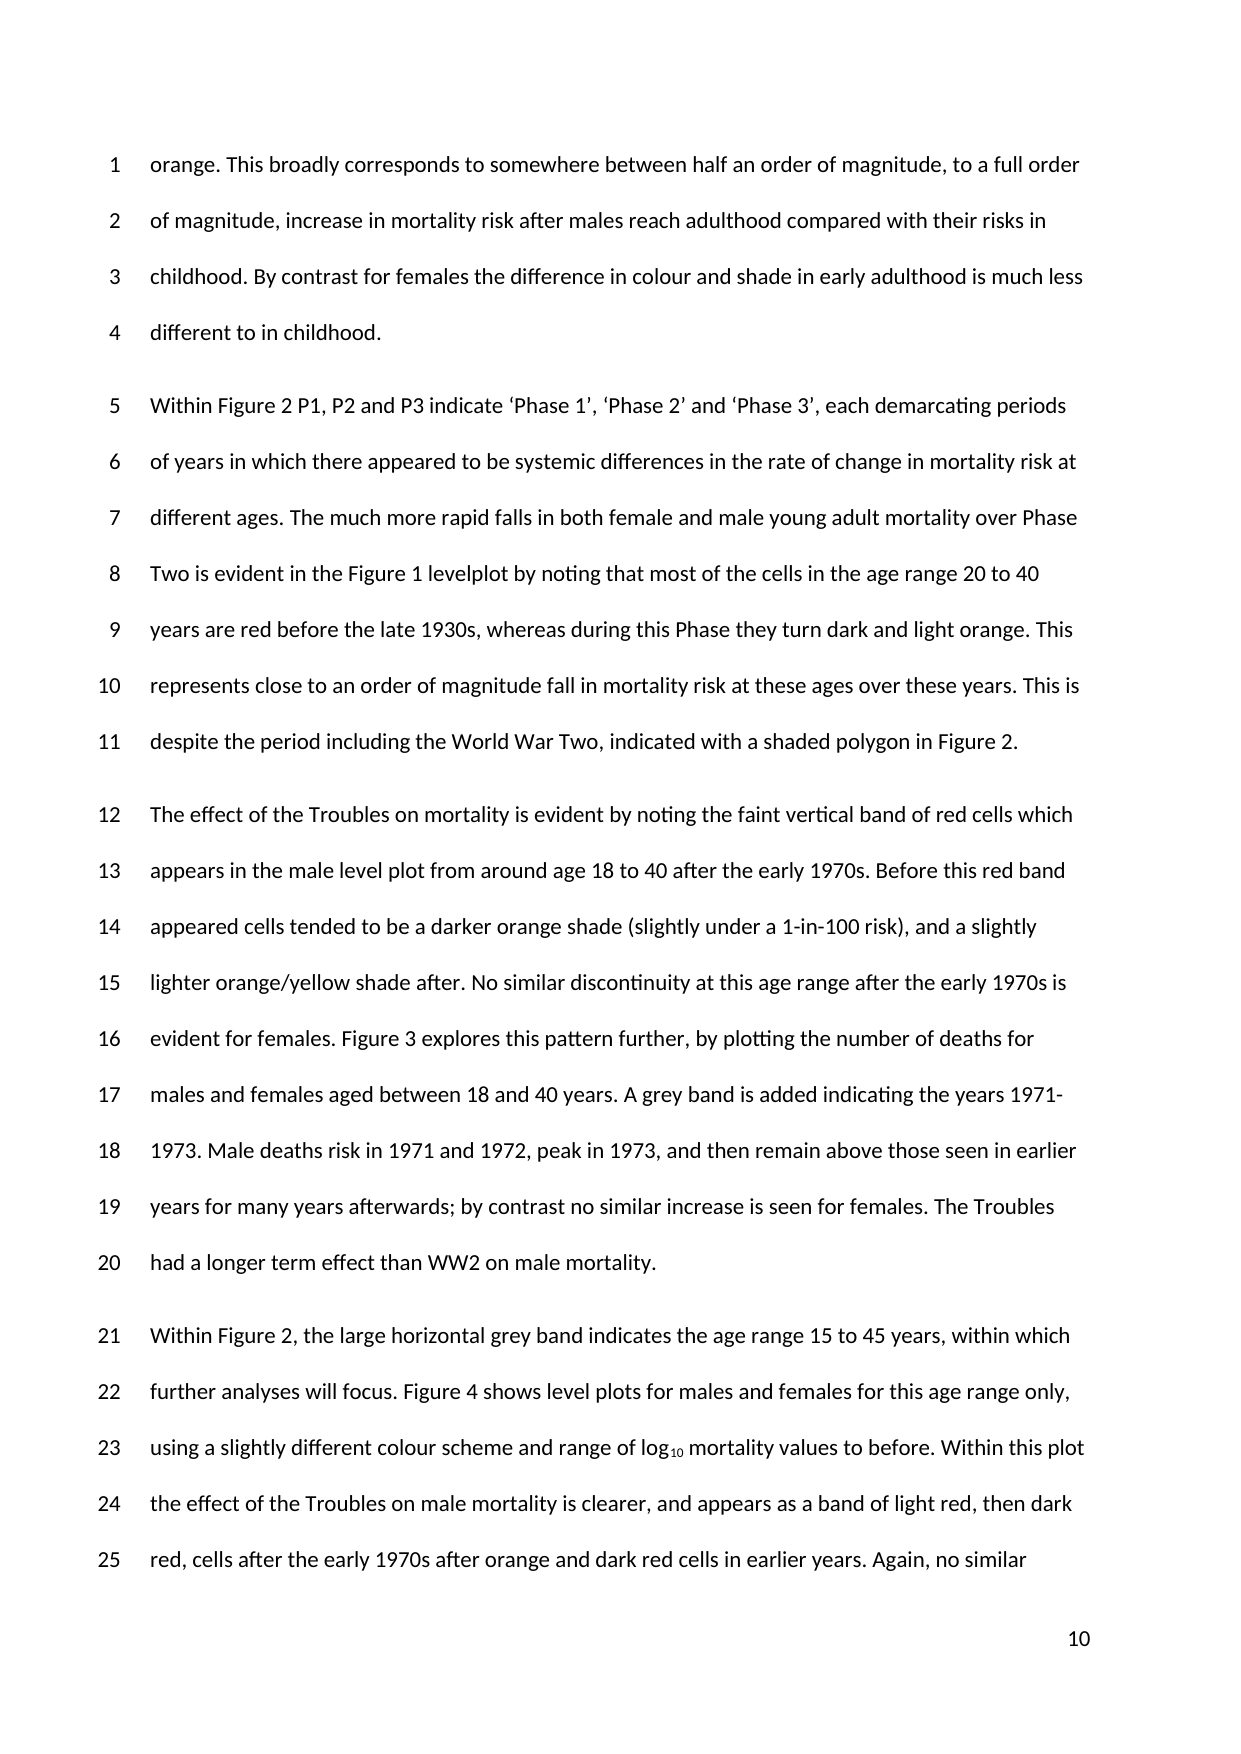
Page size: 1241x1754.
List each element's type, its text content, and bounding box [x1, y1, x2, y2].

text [150, 1321, 1090, 1573]
text Within Figure 2 P1, P2 and P3 indicate ‘Phase 1’, ‘Phase 2’ and ‘Phase 3’, each demarcating periods of years in which there appeared to be systemic differences in the rate of change in mortality risk at different ages. The much more rapid falls in both female and male young adult mortality over Phase Two is evident in the Figure 1 levelplot by noting that most of the cells in the age range 20 to 40 years are red before the late 1930s, whereas during this Phase they turn dark and light orange. This represents close to an order of magnitude fall in mortality risk at these ages over these years. This is despite the period including the World War Two, indicated with a shaded polygon in Figure 2. [150, 391, 1090, 755]
text The effect of the Troubles on mortality is evident by noting the faint vertical band of red cells which appears in the male level plot from around age 18 to 40 after the early 1970s. Before this red band appeared cells tended to be a darker orange shade (slightly under a 1-in-100 risk), and a slightly lighter orange/yellow shade after. No similar discontinuity at this age range after the early 1970s is evident for females. Figure 3 explores this pattern further, by plotting the number of deaths for males and females aged between 18 and 40 years. A grey band is added indicating the years 1971-1973. Male deaths risk in 1971 and 1972, peak in 1973, and then remain above those seen in earlier years for many years afterwards; by contrast no similar increase is seen for females. The Troubles had a longer term effect than WW2 on male mortality. [150, 800, 1090, 1276]
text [150, 150, 1090, 346]
